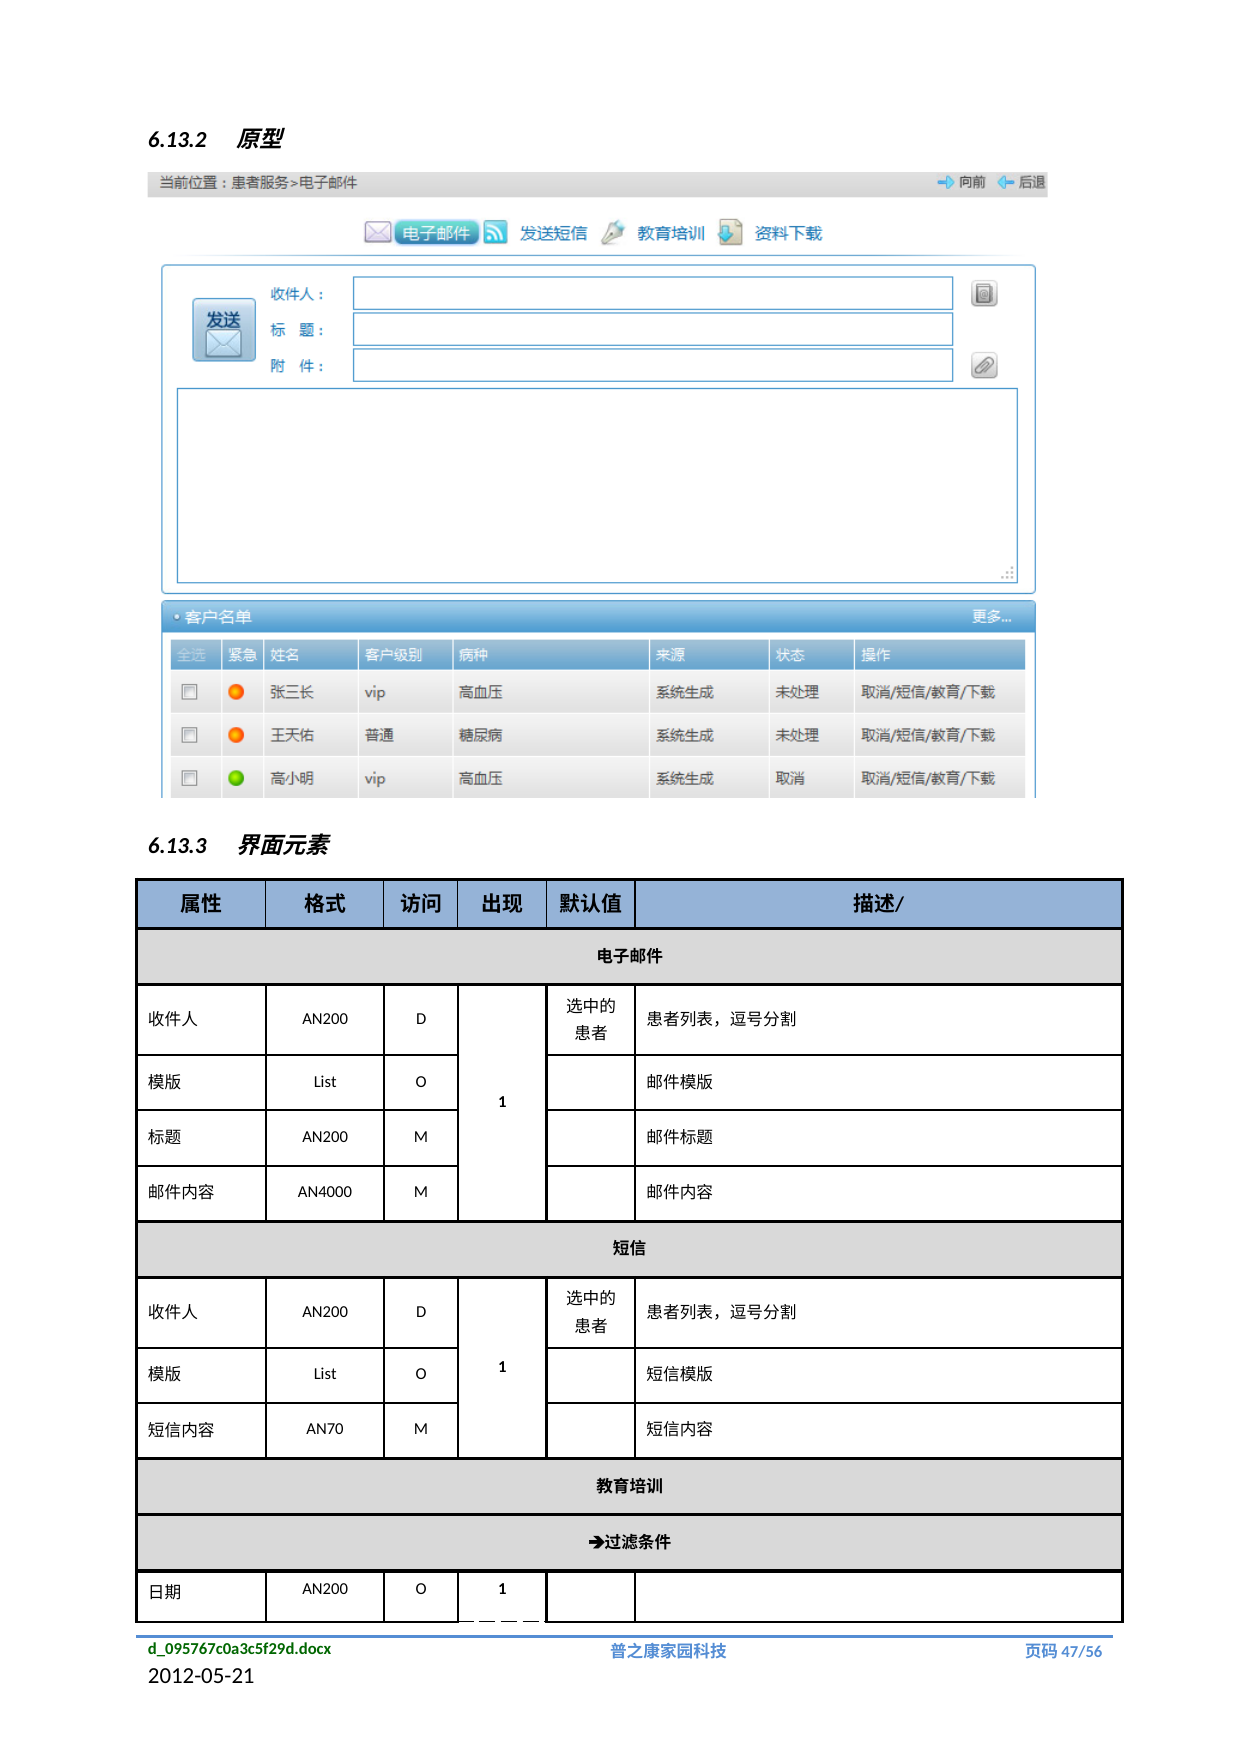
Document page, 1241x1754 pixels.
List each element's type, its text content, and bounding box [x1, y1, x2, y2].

subtitle 原型 [148, 121, 1122, 154]
table_cell 过滤条件 [138, 1516, 1121, 1569]
table_cell 选中的患者 [548, 1279, 634, 1347]
table_cell [548, 1404, 634, 1457]
table_cell AN200 [267, 1279, 383, 1347]
table_cell M [385, 1111, 457, 1164]
subtitle 界面元素 [148, 827, 1122, 860]
table_header 属性 [138, 881, 265, 927]
table_cell [548, 1167, 634, 1219]
table_cell 模版 [138, 1349, 265, 1402]
table_cell M [385, 1404, 457, 1457]
table_cell AN70 [267, 1404, 383, 1457]
table_cell 患者列表，逗号分割 [636, 986, 1121, 1054]
table_cell AN200 [267, 986, 383, 1054]
table_cell 患者列表，逗号分割 [636, 1279, 1121, 1347]
table_cell 标题 [138, 1111, 265, 1164]
table_cell 邮件标题 [636, 1111, 1121, 1164]
table_cell D [385, 1279, 457, 1347]
table_cell 收件人 [138, 1279, 265, 1347]
table_cell 日期 [138, 1573, 265, 1621]
table_cell AN200 [267, 1573, 383, 1621]
table_cell [548, 1111, 634, 1164]
table_cell O [385, 1056, 457, 1109]
table_cell [548, 1056, 634, 1109]
table_cell AN200 [267, 1111, 383, 1164]
table_cell AN4000 [267, 1167, 383, 1219]
table_cell 邮件内容 [636, 1167, 1121, 1219]
table_cell 短信模版 [636, 1349, 1121, 1402]
table_cell O [385, 1573, 457, 1621]
table_cell [548, 1573, 634, 1621]
table_cell 电子邮件 [138, 930, 1121, 983]
table_cell 1 [459, 986, 545, 1219]
table_cell 教育培训 [138, 1460, 1121, 1513]
table_header 访问 [384, 881, 457, 927]
table_cell 邮件模版 [636, 1056, 1121, 1109]
table_cell List [267, 1349, 383, 1402]
table_cell 1 [459, 1573, 545, 1621]
table_cell 短信内容 [636, 1404, 1121, 1457]
table_header 描述/ [636, 881, 1121, 927]
picture [147, 172, 1048, 798]
table_cell 短信 [138, 1223, 1121, 1276]
table_cell D [385, 986, 457, 1054]
table_cell M [385, 1167, 457, 1219]
table_cell 短信内容 [138, 1404, 265, 1457]
table_cell 邮件内容 [138, 1167, 265, 1219]
table_header 默认值 [547, 881, 634, 927]
table_header 格式 [266, 881, 383, 927]
table_cell [548, 1349, 634, 1402]
table_cell 模版 [138, 1056, 265, 1109]
table_cell 1 [459, 1279, 545, 1457]
table_header 出现 [458, 881, 546, 927]
table_cell O [385, 1349, 457, 1402]
table_cell 选中的患者 [548, 986, 634, 1054]
table_cell [636, 1573, 1121, 1621]
table_cell List [267, 1056, 383, 1109]
table_cell 收件人 [138, 986, 265, 1054]
